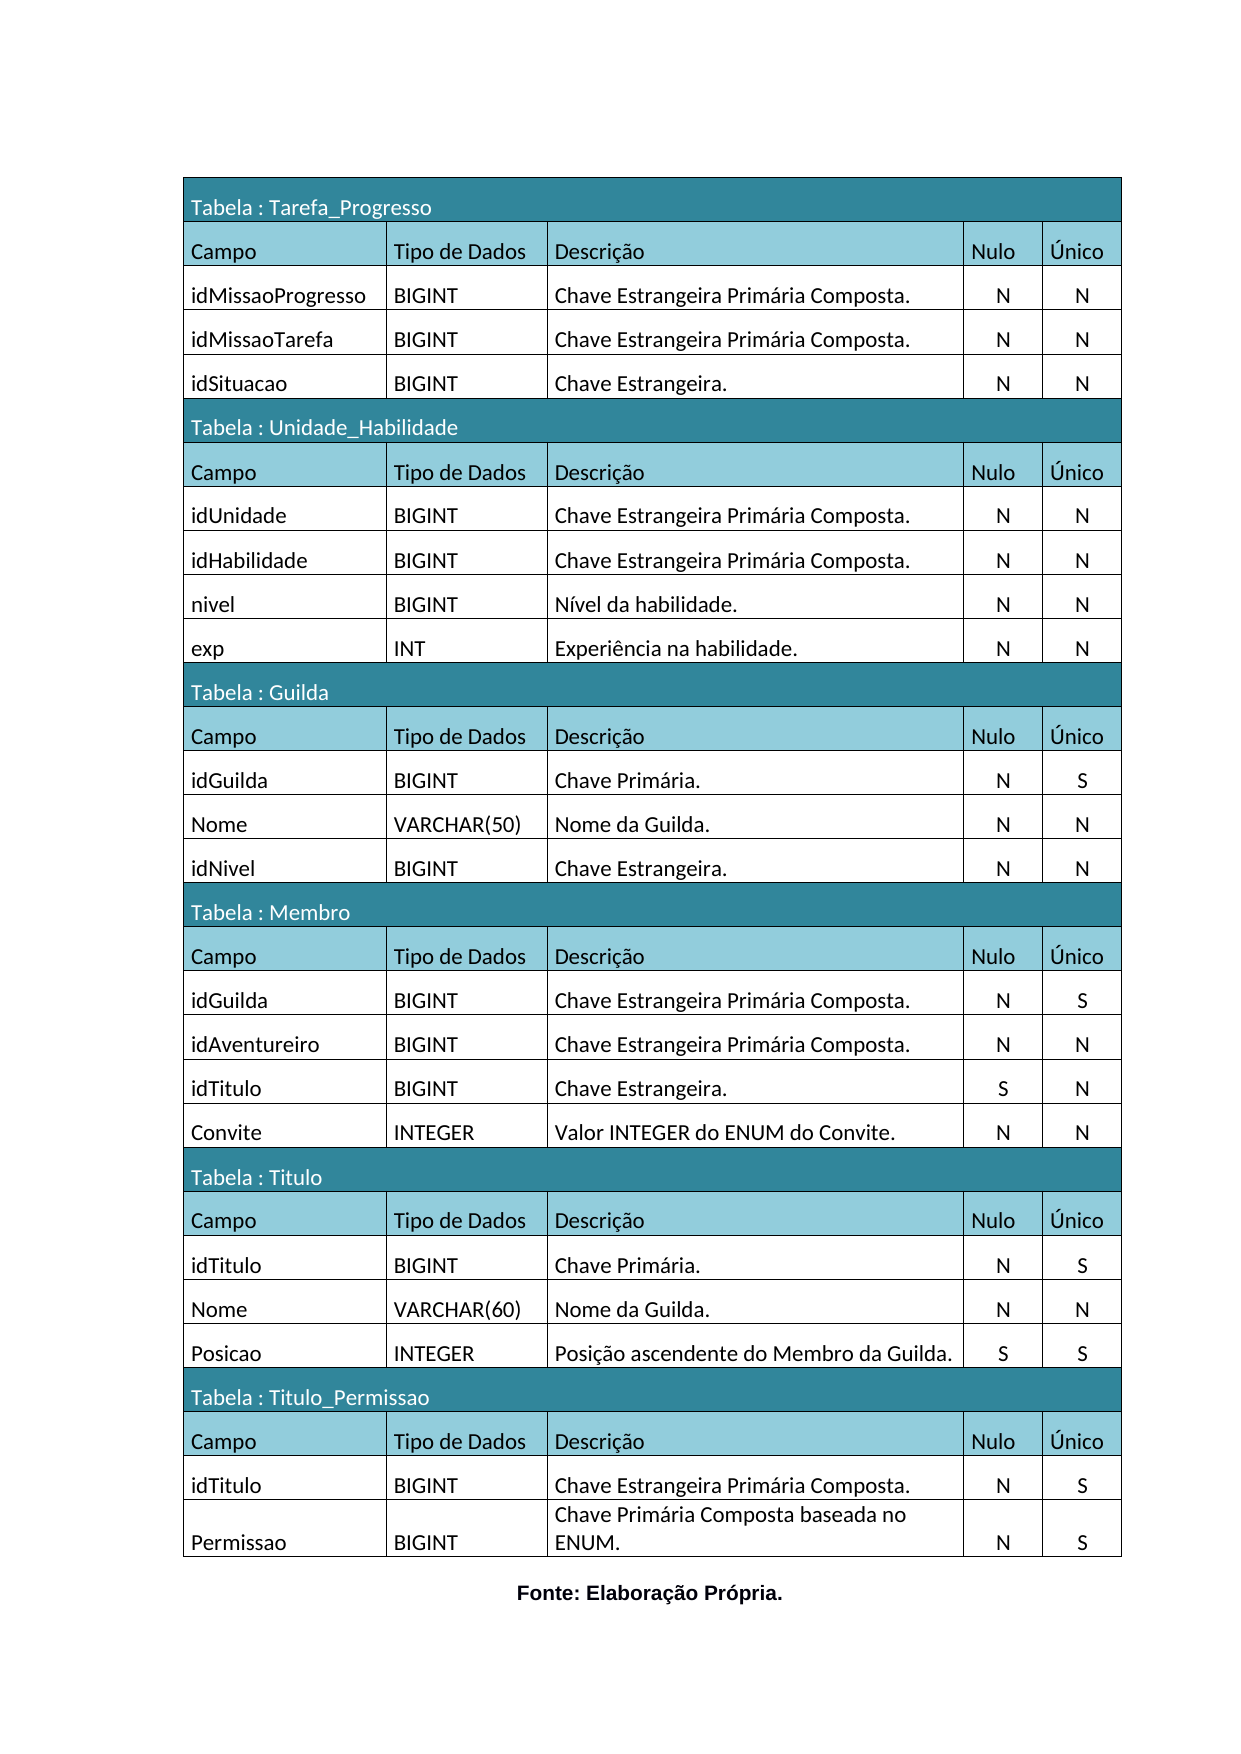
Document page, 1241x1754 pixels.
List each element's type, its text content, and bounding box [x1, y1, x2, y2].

table_cell Tipo de Dados [387, 222, 547, 265]
table_cell N [964, 575, 1042, 618]
table_cell Descrição [548, 927, 963, 970]
table_cell Descrição [548, 222, 963, 265]
table_cell idSituacao [184, 355, 386, 397]
table_cell N [964, 310, 1042, 353]
table_cell BIGINT [387, 1500, 547, 1556]
table_cell Nulo [964, 443, 1042, 486]
table_cell N [964, 751, 1042, 794]
table_cell VARCHAR(60) [387, 1280, 547, 1323]
table_cell Posicao [184, 1324, 386, 1367]
table_cell N [964, 355, 1042, 397]
table_cell Descrição [548, 443, 963, 486]
table_cell N [1043, 1104, 1121, 1147]
table_cell Permissao [184, 1500, 386, 1556]
table_cell N [964, 1500, 1042, 1556]
table_cell N [1043, 839, 1121, 882]
table_cell BIGINT [387, 839, 547, 882]
table_cell idTitulo [184, 1236, 386, 1279]
table_cell N [1043, 795, 1121, 838]
table_cell Campo [184, 1412, 386, 1455]
table_cell BIGINT [387, 1236, 547, 1279]
table_cell N [1043, 1015, 1121, 1058]
table_cell Campo [184, 1192, 386, 1235]
table_cell Tipo de Dados [387, 707, 547, 750]
table_cell N [964, 1280, 1042, 1323]
table_cell S [964, 1060, 1042, 1102]
table_cell N [1043, 1060, 1121, 1102]
table_cell Descrição [548, 707, 963, 750]
table_cell Tipo de Dados [387, 1412, 547, 1455]
table_cell Campo [184, 707, 386, 750]
table_cell Nível da habilidade. [548, 575, 963, 618]
table_cell N [964, 619, 1042, 662]
table_cell BIGINT [387, 971, 547, 1014]
table_cell N [1043, 619, 1121, 662]
table_cell Nulo [964, 1192, 1042, 1235]
table_cell nivel [184, 575, 386, 618]
table_cell INT [387, 619, 547, 662]
table_cell Tabela : Titulo_Permissao [184, 1368, 1121, 1411]
table_cell Chave Estrangeira Primária Composta. [548, 1456, 963, 1499]
table_cell Tabela : Unidade_Habilidade [184, 399, 1121, 442]
table_cell N [964, 1456, 1042, 1499]
table_cell Tabela : Tarefa_Progresso [184, 178, 1121, 221]
table_cell Tipo de Dados [387, 927, 547, 970]
table_cell Único [1043, 927, 1121, 970]
table_cell idNivel [184, 839, 386, 882]
table_cell idTitulo [184, 1456, 386, 1499]
table_cell Nulo [964, 707, 1042, 750]
table_cell S [1043, 751, 1121, 794]
table_cell Chave Estrangeira Primária Composta. [548, 266, 963, 309]
table_cell N [964, 266, 1042, 309]
table_cell idGuilda [184, 751, 386, 794]
table_cell N [1043, 531, 1121, 574]
table_cell idTitulo [184, 1060, 386, 1102]
table_cell idUnidade [184, 487, 386, 530]
table_cell Único [1043, 707, 1121, 750]
table_cell exp [184, 619, 386, 662]
table_cell N [964, 531, 1042, 574]
table_cell BIGINT [387, 310, 547, 353]
table_cell Nome [184, 795, 386, 838]
table_cell Tipo de Dados [387, 1192, 547, 1235]
table_cell BIGINT [387, 575, 547, 618]
table_cell Chave Estrangeira Primária Composta. [548, 310, 963, 353]
table_cell VARCHAR(50) [387, 795, 547, 838]
table_cell BIGINT [387, 1015, 547, 1058]
table_cell idMissaoTarefa [184, 310, 386, 353]
table_cell Campo [184, 443, 386, 486]
table_cell Descrição [548, 1412, 963, 1455]
table_cell N [1043, 266, 1121, 309]
table_cell BIGINT [387, 1456, 547, 1499]
table_cell Nome da Guilda. [548, 795, 963, 838]
table_cell Tabela : Membro [184, 883, 1121, 926]
table_cell N [1043, 1280, 1121, 1323]
table_cell Tipo de Dados [387, 443, 547, 486]
table_cell BIGINT [387, 487, 547, 530]
table_cell Único [1043, 443, 1121, 486]
table_cell S [1043, 971, 1121, 1014]
table_cell Campo [184, 222, 386, 265]
table_cell N [964, 1015, 1042, 1058]
table_cell BIGINT [387, 355, 547, 397]
table_cell Chave Primária. [548, 1236, 963, 1279]
table_cell BIGINT [387, 266, 547, 309]
table_cell S [1043, 1500, 1121, 1556]
table_cell Valor INTEGER do ENUM do Convite. [548, 1104, 963, 1147]
table_cell Experiência na habilidade. [548, 619, 963, 662]
table_cell BIGINT [387, 751, 547, 794]
table_cell Convite [184, 1104, 386, 1147]
table_cell Tabela : Guilda [184, 663, 1121, 706]
table_cell N [1043, 310, 1121, 353]
table_cell Chave Estrangeira. [548, 1060, 963, 1102]
table_cell N [964, 795, 1042, 838]
table_cell idHabilidade [184, 531, 386, 574]
table_cell BIGINT [387, 1060, 547, 1102]
table_cell INTEGER [387, 1104, 547, 1147]
table_cell Único [1043, 222, 1121, 265]
table_cell N [964, 1104, 1042, 1147]
table_cell N [964, 1236, 1042, 1279]
table_cell S [964, 1324, 1042, 1367]
table_cell Chave Estrangeira Primária Composta. [548, 971, 963, 1014]
table_cell N [1043, 355, 1121, 397]
table_cell Posição ascendente do Membro da Guilda. [548, 1324, 963, 1367]
table_cell Chave Estrangeira Primária Composta. [548, 531, 963, 574]
table_cell Nome da Guilda. [548, 1280, 963, 1323]
table_cell Nome [184, 1280, 386, 1323]
table_cell Nulo [964, 222, 1042, 265]
table_cell Único [1043, 1192, 1121, 1235]
table_cell S [1043, 1236, 1121, 1279]
text Fonte: Elaboração Própria. [177, 1581, 1122, 1605]
table_cell INTEGER [387, 1324, 547, 1367]
table_cell N [964, 971, 1042, 1014]
table_cell S [1043, 1324, 1121, 1367]
table_cell Tabela : Titulo [184, 1148, 1121, 1191]
table_cell Chave Primária. [548, 751, 963, 794]
table_cell BIGINT [387, 531, 547, 574]
table_cell N [1043, 575, 1121, 618]
table_cell Descrição [548, 1192, 963, 1235]
table_cell Chave Estrangeira. [548, 355, 963, 397]
table_cell N [1043, 487, 1121, 530]
table_cell Único [1043, 1412, 1121, 1455]
table_cell Chave Estrangeira Primária Composta. [548, 1015, 963, 1058]
table_cell Nulo [964, 927, 1042, 970]
table_cell N [964, 839, 1042, 882]
table_cell N [964, 487, 1042, 530]
table_cell Chave Estrangeira. [548, 839, 963, 882]
table_cell idAventureiro [184, 1015, 386, 1058]
table_cell Nulo [964, 1412, 1042, 1455]
table_cell idGuilda [184, 971, 386, 1014]
table_cell Chave Primária Composta baseada no ENUM. [548, 1500, 963, 1556]
table_cell Chave Estrangeira Primária Composta. [548, 487, 963, 530]
table_cell idMissaoProgresso [184, 266, 386, 309]
table_cell S [1043, 1456, 1121, 1499]
table_cell Campo [184, 927, 386, 970]
